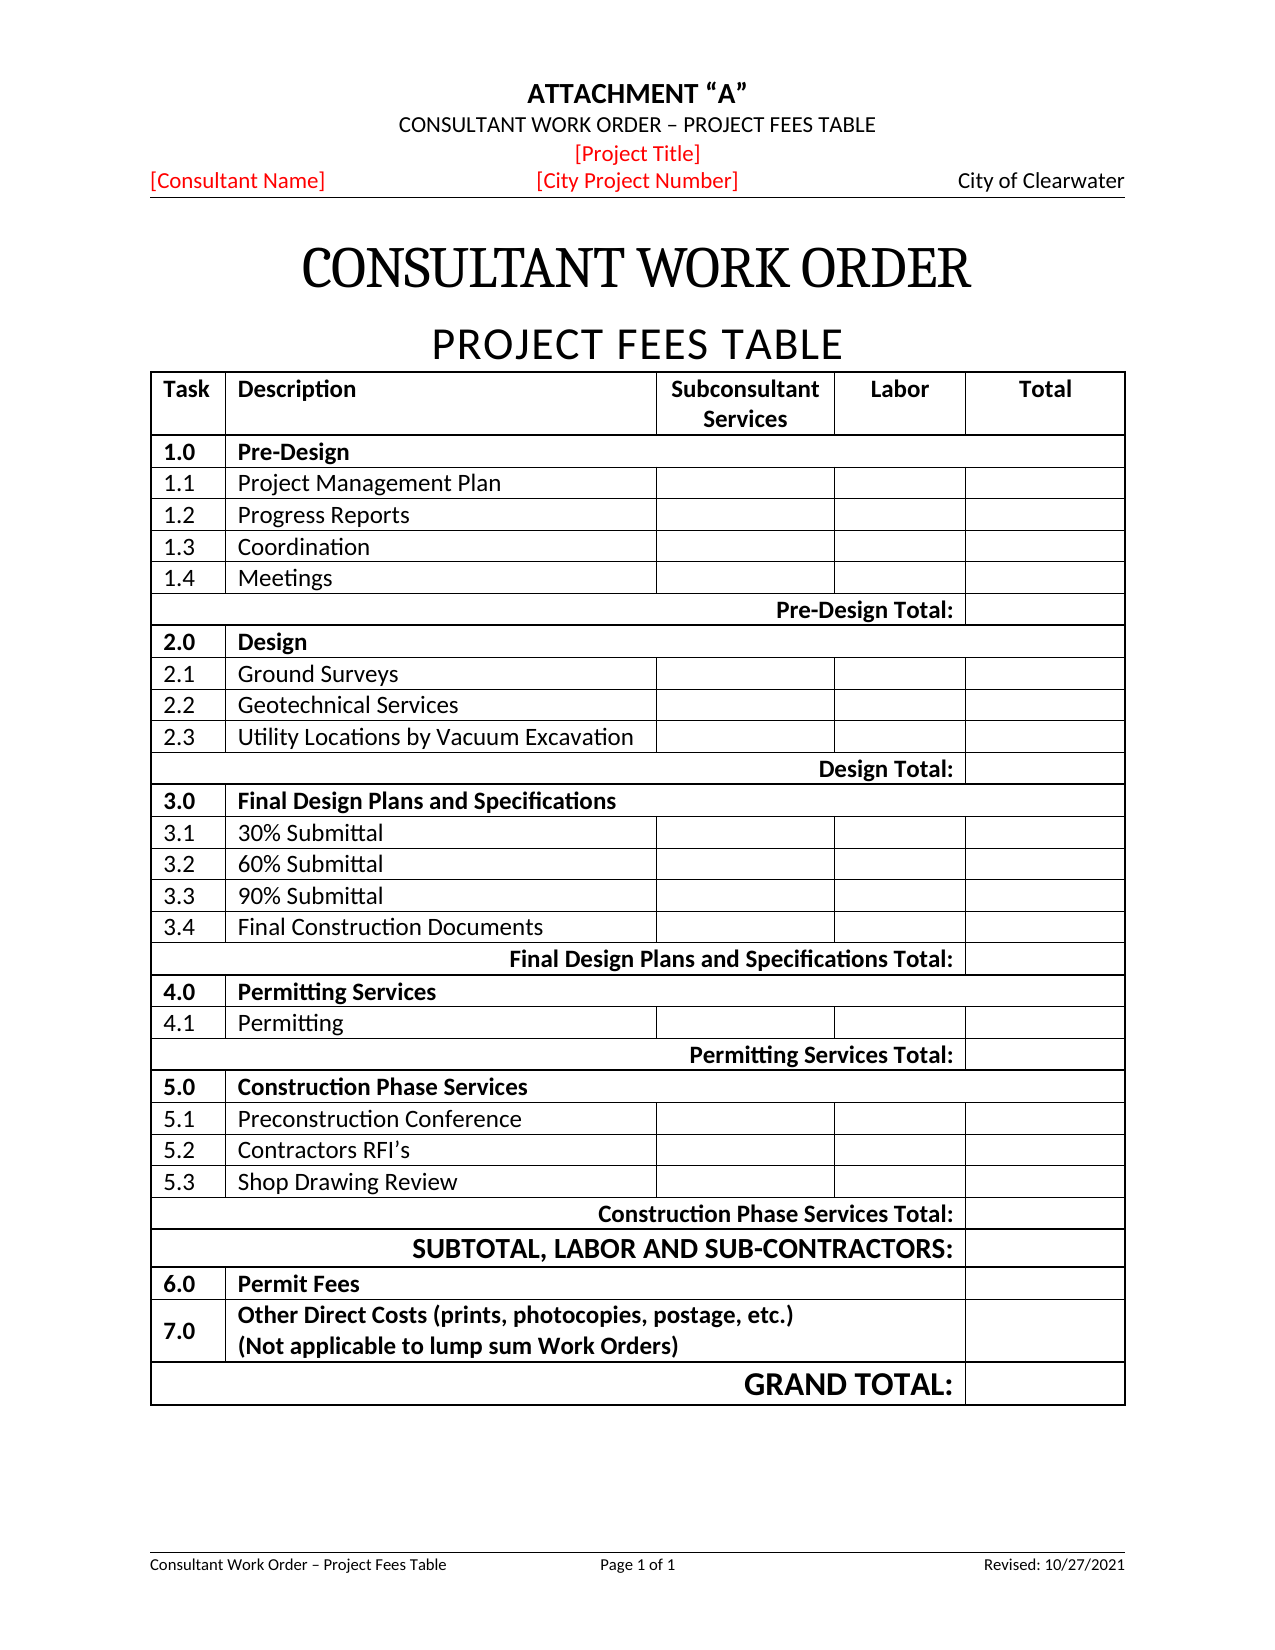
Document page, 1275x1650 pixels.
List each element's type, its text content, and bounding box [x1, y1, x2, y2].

subtitle PROJECT FEES TABLE [150, 315, 1125, 371]
table_cell Meetings [226, 562, 656, 593]
table_cell Construction Phase Services [226, 1071, 1124, 1102]
table_cell 3.1 [152, 817, 225, 847]
table_cell [657, 1007, 834, 1038]
table_cell 60% Submittal [226, 849, 656, 879]
table_cell [835, 690, 965, 720]
table_cell [966, 1103, 1124, 1133]
table_cell [966, 594, 1124, 624]
table_cell 2.1 [152, 658, 225, 688]
table_cell 3.0 [152, 785, 225, 816]
table_cell Pre-Design [226, 436, 1124, 467]
table_cell [657, 499, 834, 530]
table_cell Preconstruction Conference [226, 1103, 656, 1133]
table_cell [657, 1166, 834, 1197]
table_cell 1.4 [152, 562, 225, 593]
table_cell [835, 721, 965, 752]
table_cell Final Design Plans and Specifications [226, 785, 1124, 816]
table_cell 5.2 [152, 1135, 225, 1165]
title CONSULTANT WORK ORDER [150, 235, 1125, 302]
table_cell [966, 1135, 1124, 1165]
table_cell 3.2 [152, 849, 225, 879]
table_cell [657, 721, 834, 752]
table_cell [657, 880, 834, 911]
table_cell Other Direct Costs (prints, photocopies, postage, etc.) (Not applicable to lump sum Work Orders) [226, 1300, 965, 1361]
table_cell [966, 1039, 1124, 1069]
table_cell 2.0 [152, 626, 225, 657]
table_cell Shop Drawing Review [226, 1166, 656, 1197]
table_cell [966, 912, 1124, 942]
table_cell 1.0 [152, 436, 225, 467]
table_cell [966, 1300, 1124, 1361]
table_cell 2.3 [152, 721, 225, 752]
table_header Task [152, 373, 225, 434]
table_cell [966, 499, 1124, 530]
table_cell [835, 1135, 965, 1165]
table_cell GRAND TOTAL: [152, 1363, 965, 1403]
table_cell [966, 1230, 1124, 1266]
table_header Labor [835, 373, 965, 434]
table_cell 5.3 [152, 1166, 225, 1197]
table_cell [657, 468, 834, 498]
table_cell 1.3 [152, 531, 225, 561]
table_cell 6.0 [152, 1268, 225, 1298]
table_cell [835, 658, 965, 688]
table_cell 2.2 [152, 690, 225, 720]
table_cell [657, 562, 834, 593]
table_cell [966, 753, 1124, 783]
table_cell [657, 849, 834, 879]
table_cell SUBTOTAL, LABOR AND SUB-CONTRACTORS: [152, 1230, 965, 1266]
table_cell [966, 1198, 1124, 1228]
table_header Total [966, 373, 1124, 434]
table_cell [835, 499, 965, 530]
table_cell [966, 562, 1124, 593]
table_cell Permitting Services Total: [152, 1039, 965, 1069]
table_cell Geotechnical Services [226, 690, 656, 720]
table_cell [966, 849, 1124, 879]
table_cell [835, 562, 965, 593]
table_cell [835, 1007, 965, 1038]
table_cell 7.0 [152, 1300, 225, 1361]
table_cell 5.0 [152, 1071, 225, 1102]
table_cell [966, 1007, 1124, 1038]
table_cell Project Management Plan [226, 468, 656, 498]
table_cell Construction Phase Services Total: [152, 1198, 965, 1228]
table_cell Coordination [226, 531, 656, 561]
table_cell [966, 468, 1124, 498]
table_cell [966, 943, 1124, 974]
table_cell 5.1 [152, 1103, 225, 1133]
table_cell 1.1 [152, 468, 225, 498]
table_cell Final Design Plans and Specifications Total: [152, 943, 965, 974]
table_cell [966, 1268, 1124, 1298]
table_cell [835, 817, 965, 847]
table_cell [966, 1363, 1124, 1403]
table_cell Contractors RFI’s [226, 1135, 656, 1165]
table_cell Design Total: [152, 753, 965, 783]
table_cell [966, 880, 1124, 911]
table_cell Ground Surveys [226, 658, 656, 688]
table_cell [835, 849, 965, 879]
table_cell Final Construction Documents [226, 912, 656, 942]
table_cell [835, 880, 965, 911]
table_cell 3.4 [152, 912, 225, 942]
table_cell [835, 468, 965, 498]
table_cell Progress Reports [226, 499, 656, 530]
table_cell [835, 1166, 965, 1197]
table_cell 90% Submittal [226, 880, 656, 911]
table_cell 4.1 [152, 1007, 225, 1038]
table_header Subconsultant Services [657, 373, 834, 434]
table_cell 3.3 [152, 880, 225, 911]
table_cell Permit Fees [226, 1268, 965, 1298]
table_cell [966, 690, 1124, 720]
table_cell [966, 658, 1124, 688]
table_cell [835, 912, 965, 942]
table_cell [966, 1166, 1124, 1197]
table_cell [657, 817, 834, 847]
table_cell [966, 721, 1124, 752]
table_cell [835, 531, 965, 561]
table_cell [657, 1135, 834, 1165]
table_cell Design [226, 626, 1124, 657]
table_cell [966, 817, 1124, 847]
table_cell [835, 1103, 965, 1133]
table_cell [657, 531, 834, 561]
table_cell Permitting [226, 1007, 656, 1038]
table_cell [657, 1103, 834, 1133]
table_cell 4.0 [152, 976, 225, 1006]
table_cell Utility Locations by Vacuum Excavation [226, 721, 656, 752]
table_header Description [226, 373, 656, 434]
table_cell 30% Submittal [226, 817, 656, 847]
table_cell [966, 531, 1124, 561]
table_cell [657, 658, 834, 688]
table_cell Pre-Design Total: [152, 594, 965, 624]
table_cell 1.2 [152, 499, 225, 530]
table_cell [657, 690, 834, 720]
table_cell [657, 912, 834, 942]
table_cell Permitting Services [226, 976, 1124, 1006]
